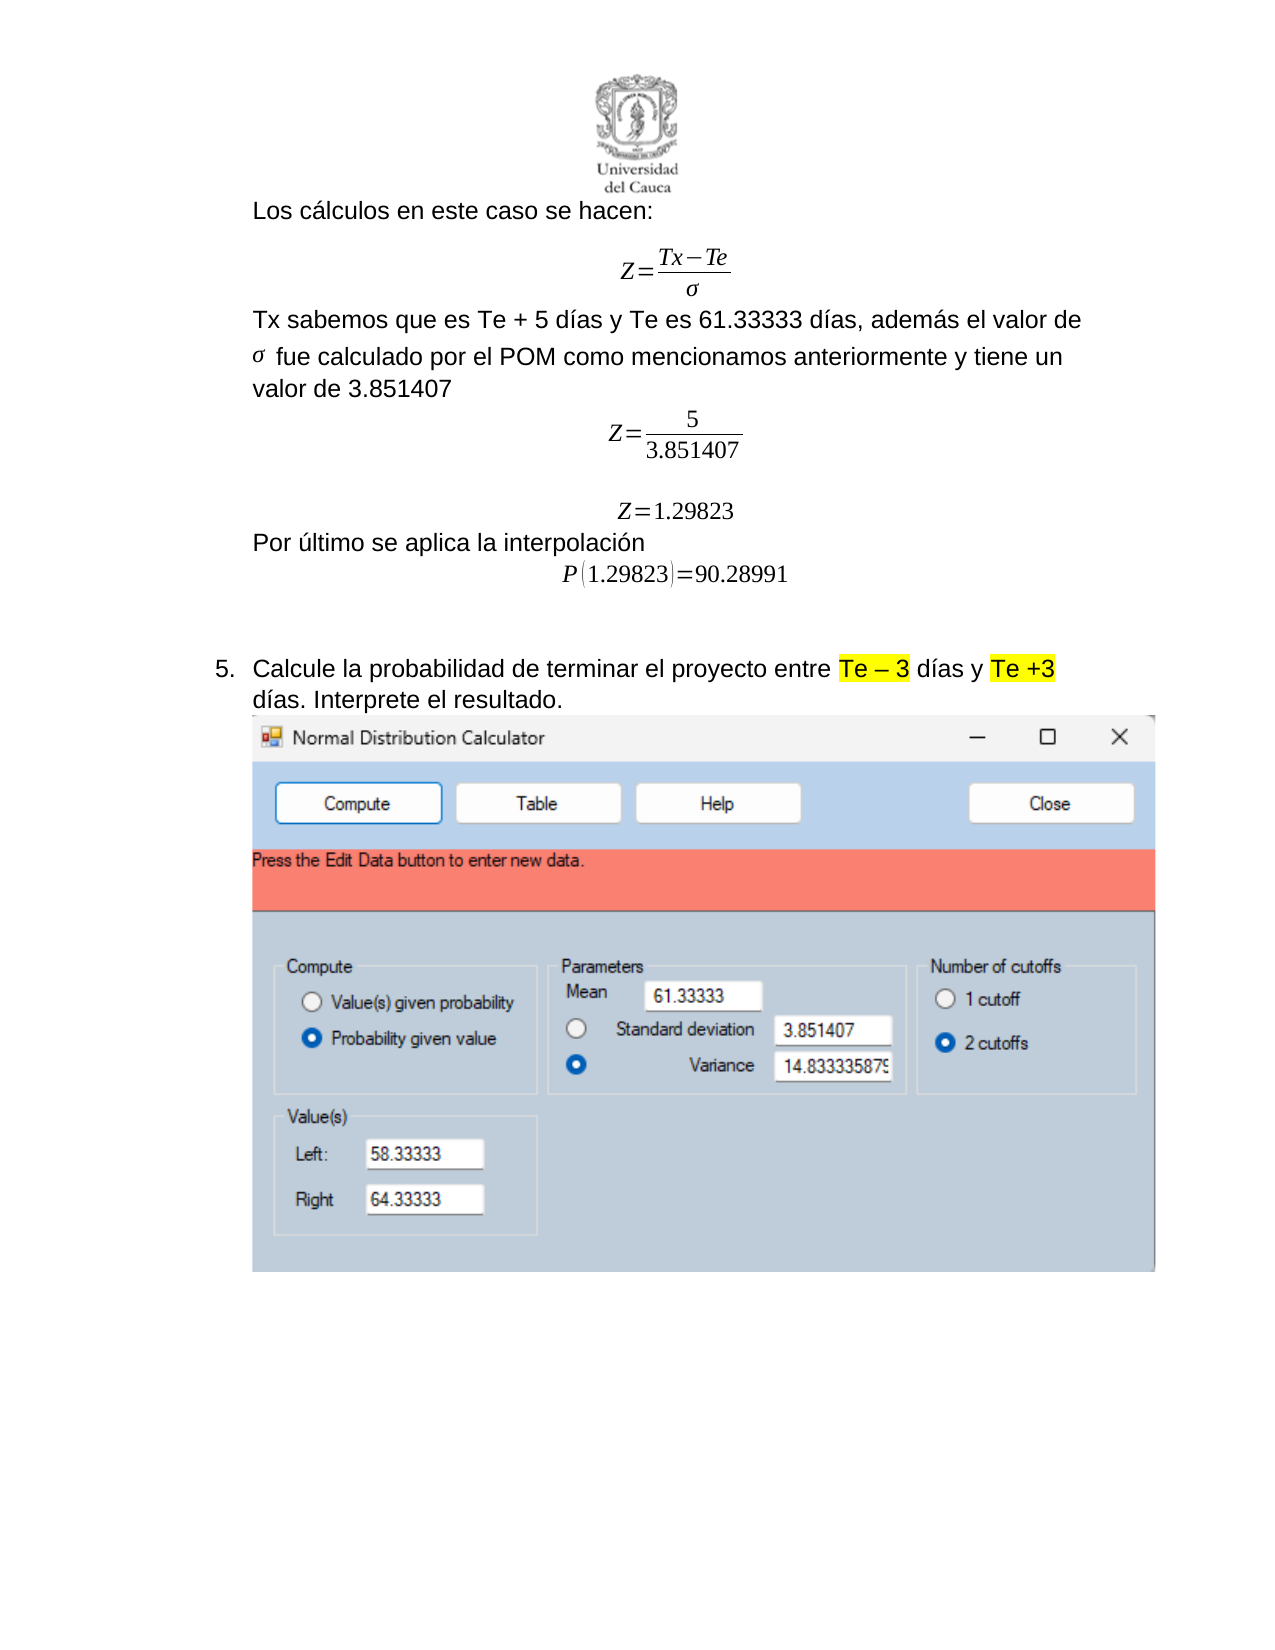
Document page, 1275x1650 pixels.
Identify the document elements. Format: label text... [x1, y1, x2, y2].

text Tx sabemos que es Te + 5 días y Te es 61.33333 días, además el valor de fue calculado por el POM como mencionamos anteriormente y tiene un valor de 3.851407 [252, 304, 1098, 403]
list Los cálculos en este caso se hacen: [252, 196, 1098, 224]
text Por último se aplica la interpolación [252, 528, 1098, 557]
picture [252, 715, 1156, 1272]
picture [593, 73, 682, 196]
list Calcule la probabilidad de terminar el proyecto entre Te – 3 días y Te +3 días. Interprete el resultado. [215, 654, 1098, 713]
